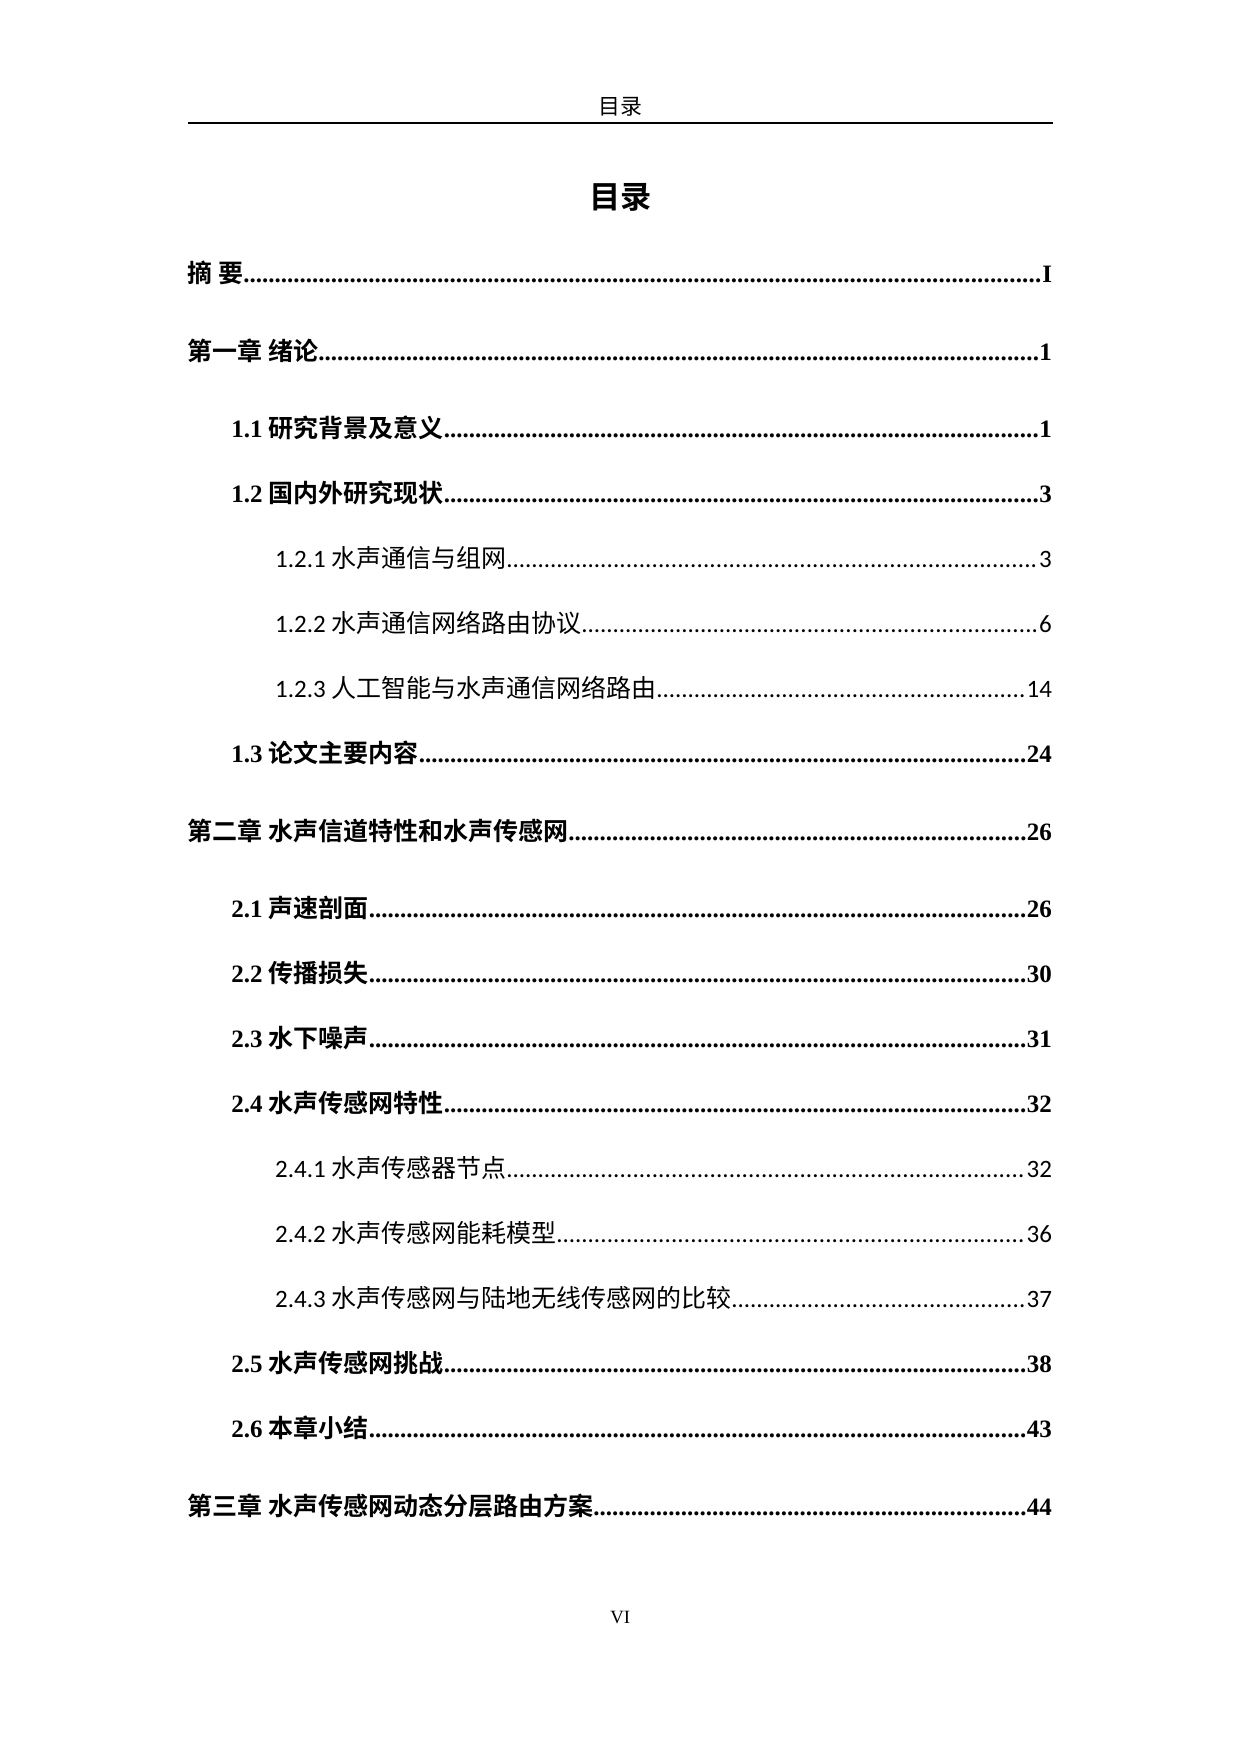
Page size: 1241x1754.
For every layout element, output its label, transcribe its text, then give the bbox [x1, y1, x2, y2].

text 2.4 水声传感网特性 32 [231, 1069, 1053, 1134]
text 2.4.3 水声传感网与陆地无线传感网的比较 37 [275, 1264, 1053, 1329]
text 1.2.1 水声通信与组网 3 [275, 524, 1053, 589]
text 2.4.1 水声传感器节点 32 [275, 1134, 1053, 1199]
text 2.3 水下噪声 31 [231, 1004, 1053, 1069]
text 2.1 声速剖面 26 [231, 874, 1053, 939]
text 第二章 水声信道特性和水声传感网 26 [187, 797, 1053, 862]
text 2.6 本章小结 43 [231, 1394, 1053, 1459]
text 2.2 传播损失 30 [231, 939, 1053, 1004]
text 2.4.2 水声传感网能耗模型 36 [275, 1199, 1053, 1264]
text 2.5 水声传感网挑战 38 [231, 1329, 1053, 1394]
text 1.2 国内外研究现状 3 [231, 459, 1053, 524]
text 1.3 论文主要内容 24 [231, 719, 1053, 784]
text 第三章 水声传感网动态分层路由方案 44 [187, 1472, 1053, 1537]
text 1.2.3 人工智能与水声通信网络路由 14 [275, 654, 1053, 719]
text 1.1 研究背景及意义 1 [231, 394, 1053, 459]
text 目录 [187, 162, 1053, 227]
text 摘 要 I [187, 239, 1053, 304]
text 第一章 绪论 1 [187, 317, 1053, 382]
text 1.2.2 水声通信网络路由协议 6 [275, 589, 1053, 654]
